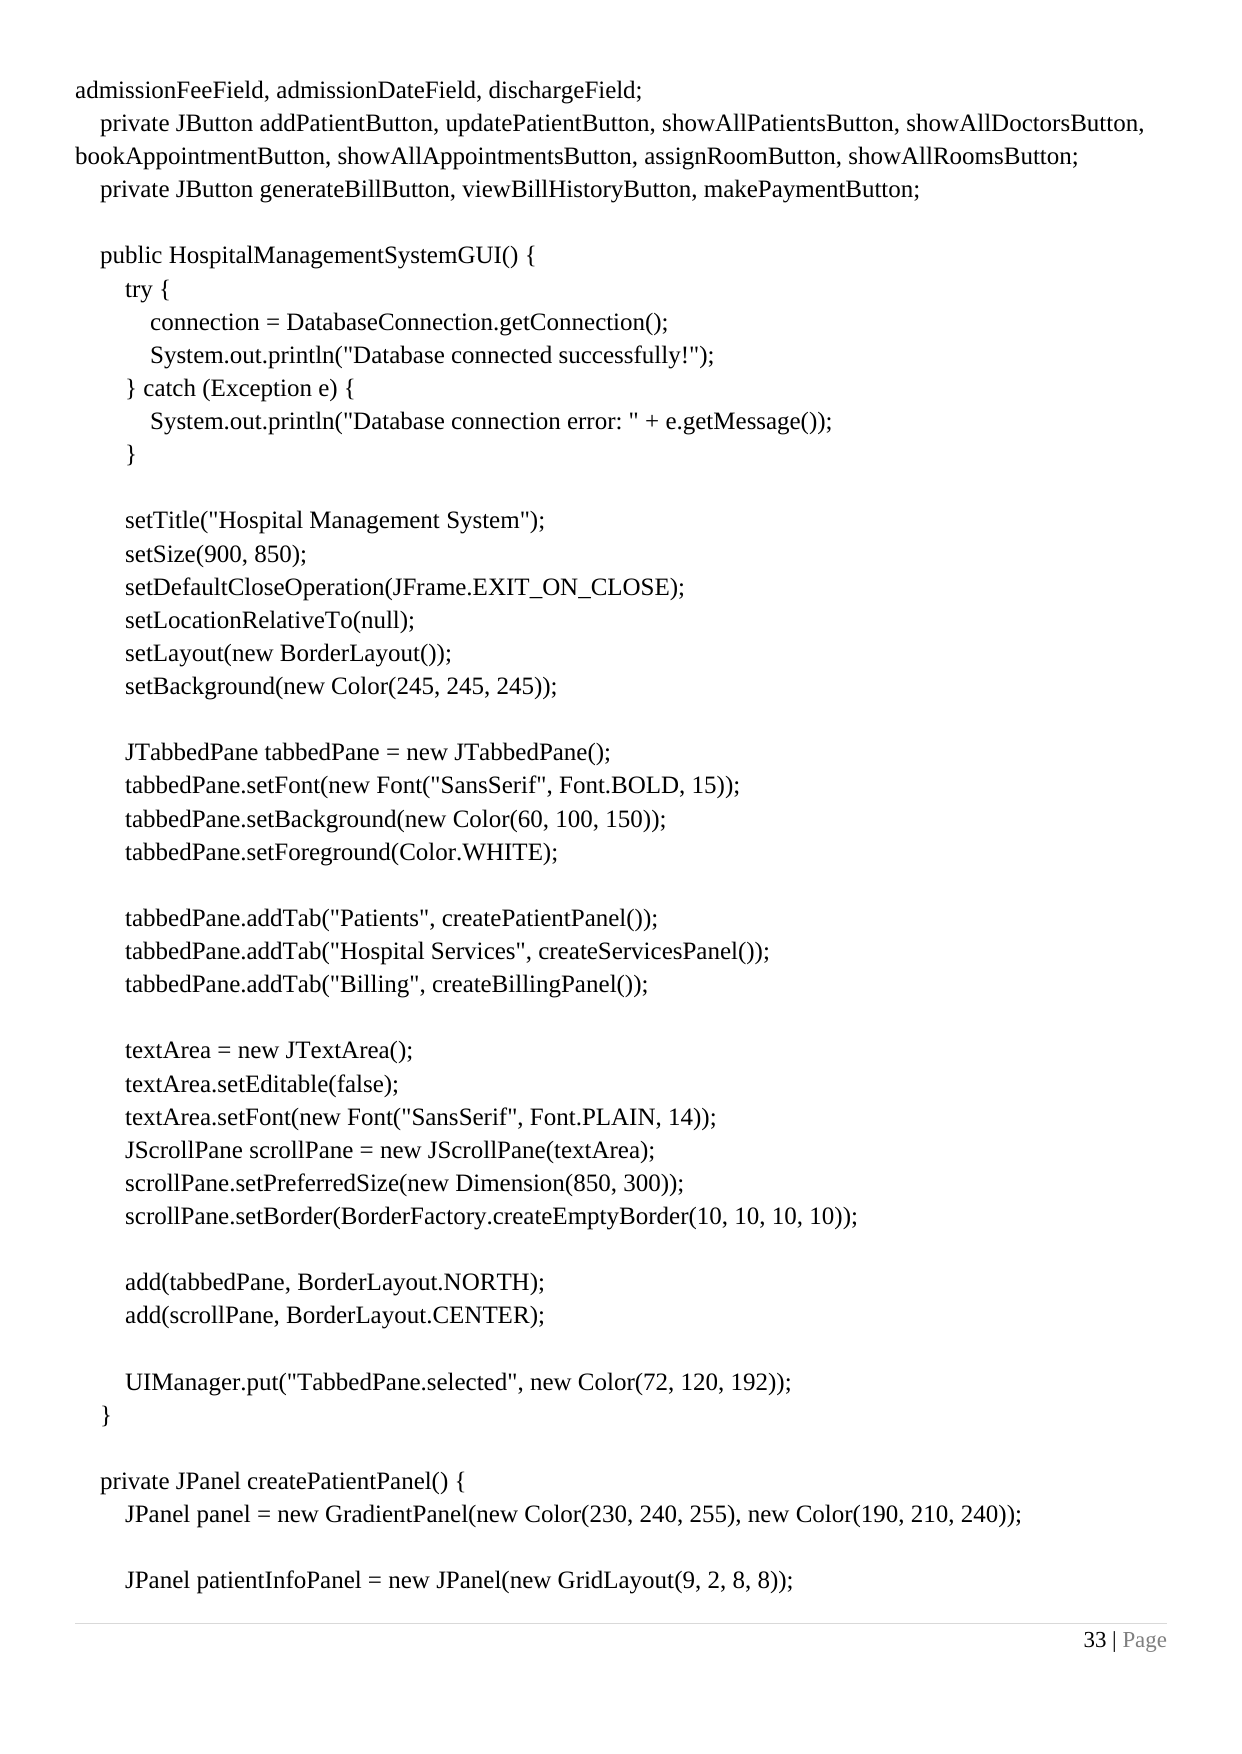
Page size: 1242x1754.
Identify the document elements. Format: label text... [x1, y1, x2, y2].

text setSize(900, 850); [75, 539, 1167, 567]
text connection = DatabaseConnection.getConnection(); [75, 307, 1167, 336]
text textArea.setFont(new Font("SansSerif", Font.PLAIN, 14)); [75, 1102, 1167, 1131]
text System.out.println("Database connected successfully!"); [75, 340, 1167, 369]
text JPanel patientInfoPanel = new JPanel(new GridLayout(9, 2, 8, 8)); [75, 1566, 1167, 1594]
text private JPanel createPatientPanel() { [75, 1466, 1167, 1495]
text System.out.println("Database connection error: " + e.getMessage()); [75, 406, 1167, 435]
text } catch (Exception e) { [75, 373, 1167, 402]
text setLocationRelativeTo(null); [75, 605, 1167, 634]
text setDefaultCloseOperation(JFrame.EXIT_ON_CLOSE); [75, 572, 1167, 601]
text private JButton addPatientButton, updatePatientButton, showAllPatientsButton, showAllDoctorsButton, bookAppointmentButton, showAllAppointmentsButton, assignRoomButton, showAllRoomsButton; [75, 108, 1167, 170]
text private JButton generateBillButton, viewBillHistoryButton, makePaymentButton; [75, 174, 1167, 203]
text textArea = new JTextArea(); [75, 1036, 1167, 1064]
text textArea.setEditable(false); [75, 1069, 1167, 1097]
text tabbedPane.setForeground(Color.WHITE); [75, 837, 1167, 866]
text setBackground(new Color(245, 245, 245)); [75, 671, 1167, 700]
text public HospitalManagementSystemGUI() { [75, 241, 1167, 269]
text } [75, 439, 1167, 468]
text JScrollPane scrollPane = new JScrollPane(textArea); [75, 1135, 1167, 1164]
text } [75, 1400, 1167, 1429]
text tabbedPane.setFont(new Font("SansSerif", Font.BOLD, 15)); [75, 771, 1167, 799]
text tabbedPane.setBackground(new Color(60, 100, 150)); [75, 804, 1167, 832]
text tabbedPane.addTab("Patients", createPatientPanel()); [75, 903, 1167, 932]
text setTitle("Hospital Management System"); [75, 506, 1167, 534]
text JTabbedPane tabbedPane = new JTabbedPane(); [75, 737, 1167, 766]
text scrollPane.setPreferredSize(new Dimension(850, 300)); [75, 1168, 1167, 1197]
text UIManager.put("TabbedPane.selected", new Color(72, 120, 192)); [75, 1367, 1167, 1396]
text try { [75, 274, 1167, 302]
text scrollPane.setBorder(BorderFactory.createEmptyBorder(10, 10, 10, 10)); [75, 1201, 1167, 1230]
text add(tabbedPane, BorderLayout.NORTH); [75, 1267, 1167, 1296]
text JPanel panel = new GradientPanel(new Color(230, 240, 255), new Color(190, 210, 240)); [75, 1499, 1167, 1528]
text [75, 75, 1167, 104]
text tabbedPane.addTab("Billing", createBillingPanel()); [75, 969, 1167, 998]
text tabbedPane.addTab("Hospital Services", createServicesPanel()); [75, 936, 1167, 965]
text setLayout(new BorderLayout()); [75, 638, 1167, 667]
text add(scrollPane, BorderLayout.CENTER); [75, 1301, 1167, 1329]
